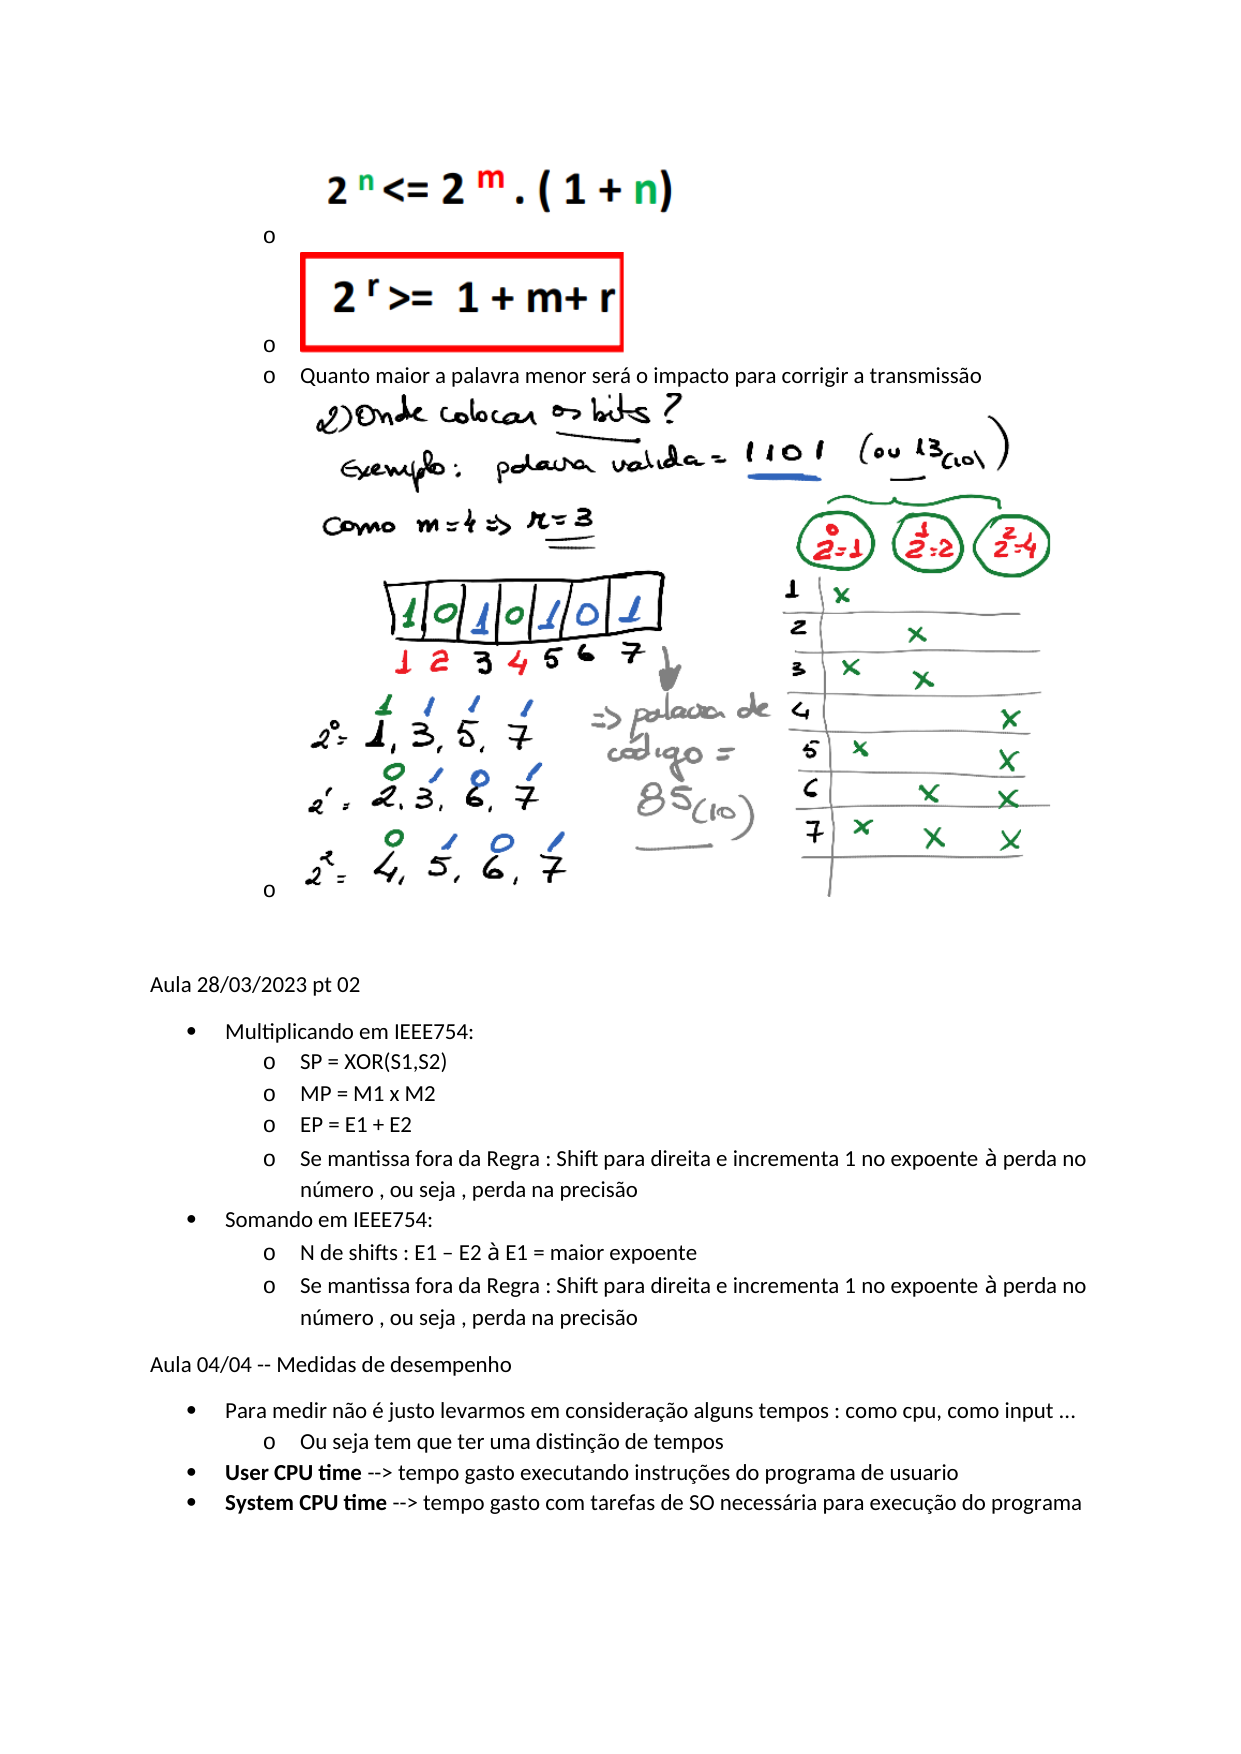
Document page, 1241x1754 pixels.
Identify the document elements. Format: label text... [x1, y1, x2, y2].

list Se mantissa fora da Regra : Shift para direita e incrementa 1 no expoente à perda no número , ou seja , perda na precisão [262, 1269, 1090, 1331]
picture [300, 150, 722, 244]
text Aula 28/03/2023 pt 02 [150, 970, 1090, 998]
list Se mantissa fora da Regra : Shift para direita e incrementa 1 no expoente à perda no número , ou seja , perda na precisão [262, 1142, 1090, 1203]
picture [300, 252, 624, 353]
list Ou seja tem que ter uma distinção de tempos [262, 1427, 1090, 1456]
text Aula 04/04 -- Medidas de desempenho [150, 1350, 1090, 1378]
picture [300, 393, 1050, 898]
list Multiplicando em IEEE754: [187, 1017, 1090, 1045]
list System CPU time --> tempo gasto com tarefas de SO necessária para execução do programa [187, 1488, 1090, 1517]
list Somando em IEEE754: [187, 1205, 1090, 1233]
list N de shifts : E1 – E2 à E1 = maior expoente [262, 1236, 1090, 1267]
list Para medir não é justo levarmos em consideração alguns tempos : como cpu, como input ... [187, 1397, 1090, 1425]
list MP = M1 x M2 [262, 1079, 1090, 1108]
list EP = E1 + E2 [262, 1110, 1090, 1139]
list Quanto maior a palavra menor será o impacto para corrigir a transmissão [262, 362, 1090, 391]
list User CPU time --> tempo gasto executando instruções do programa de usuario [187, 1458, 1090, 1486]
list SP = XOR(S1,S2) [262, 1047, 1090, 1076]
